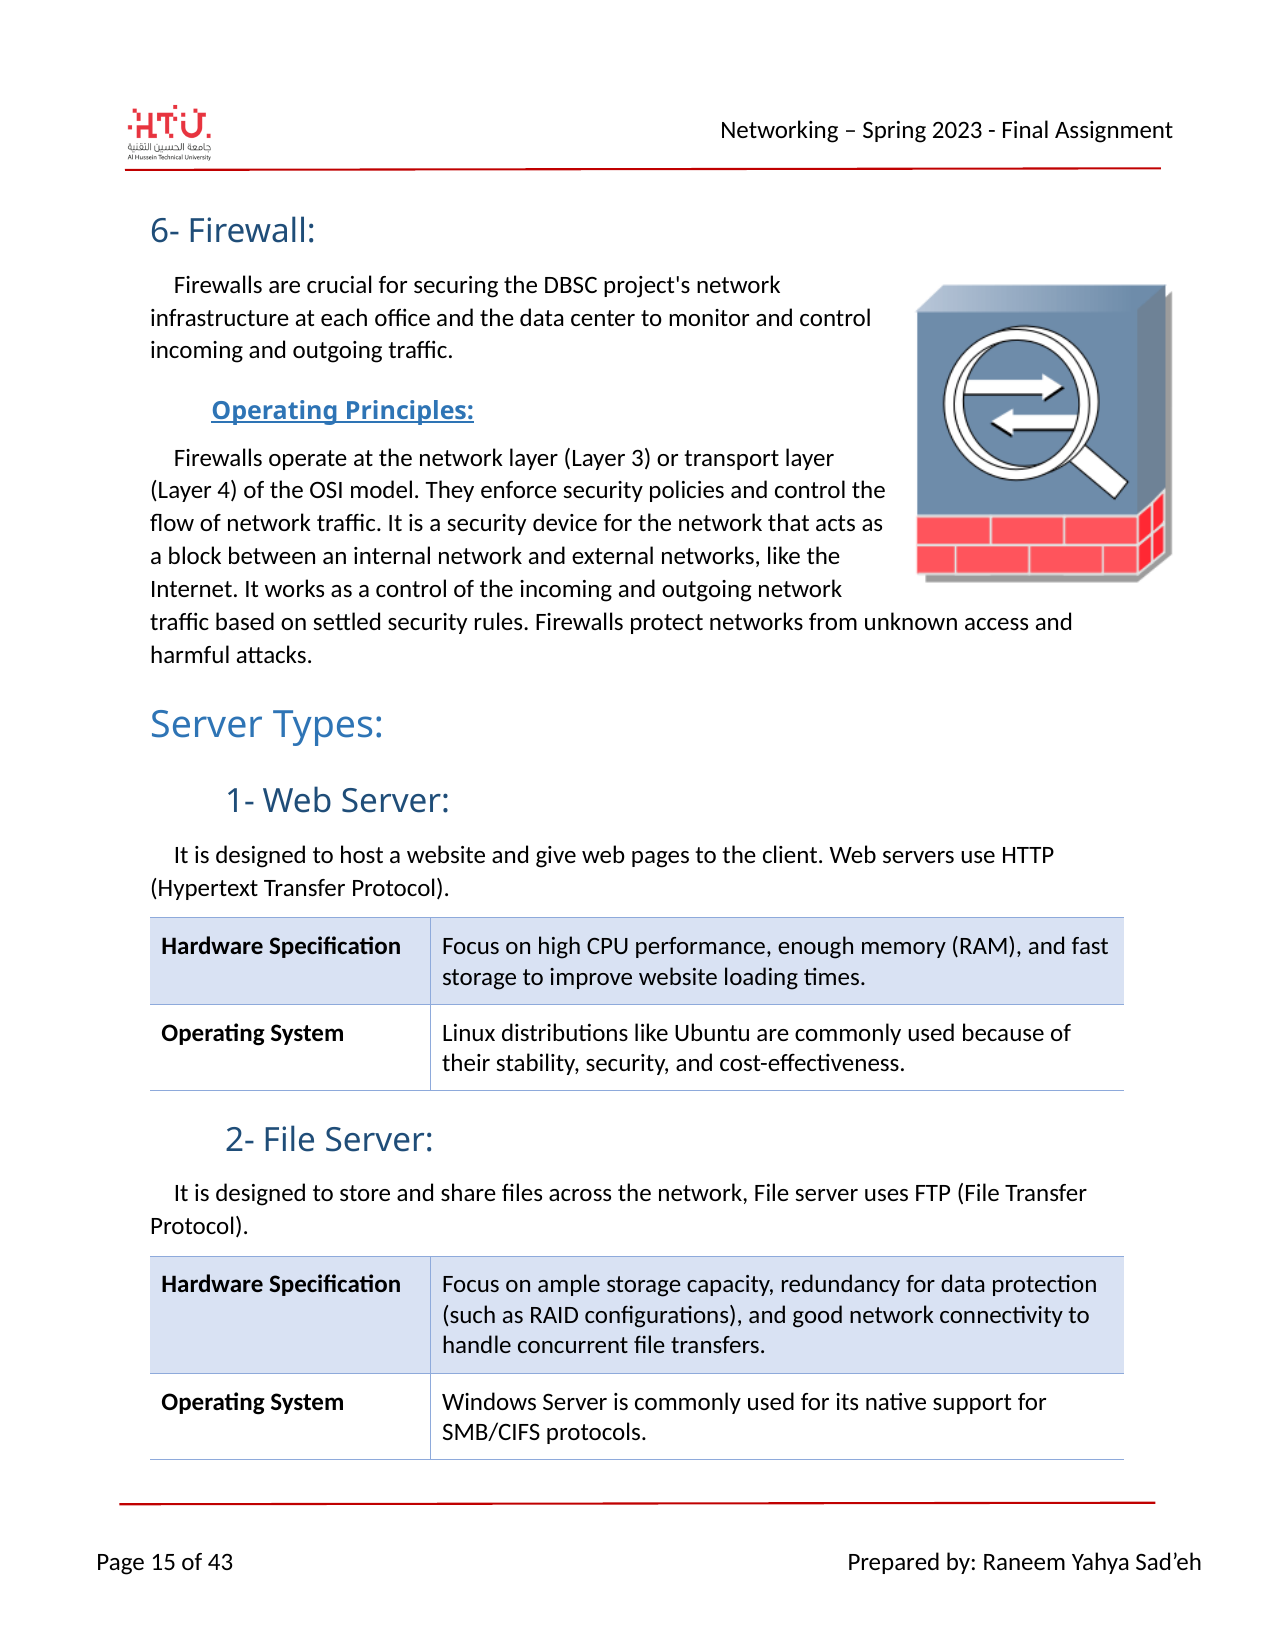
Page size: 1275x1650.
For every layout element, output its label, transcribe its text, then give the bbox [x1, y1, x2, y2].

picture [909, 277, 1186, 592]
table_cell Linux distributions like Ubuntu are commonly used because of their stability, security, and cost-effectiveness. [431, 1005, 1124, 1090]
table_header Hardware Specification [150, 918, 430, 1004]
subtitle Server Types: [150, 697, 1125, 748]
text It is designed to store and share files across the network, File server uses FTP (File Transfer Protocol). [150, 1177, 1125, 1241]
text Firewalls operate at the network layer (Layer 3) or transport layer (Layer 4) of the OSI model. They enforce security policies and control the flow of network traffic. It is a security device for the network that acts as a block between an internal network and external networks, like the Internet. It works as a control of the incoming and outgoing network traffic based on settled security rules. Firewalls protect networks from unknown access and harmful attacks. [150, 442, 1125, 670]
subtitle Web Server: [225, 777, 1125, 823]
picture [101, 102, 228, 165]
subtitle Firewall: [150, 207, 1125, 253]
table_cell Windows Server is commonly used for its native support for SMB/CIFS protocols. [431, 1374, 1124, 1459]
table_cell Operating System [150, 1005, 430, 1090]
text Firewalls are crucial for securing the DBSC project's network infrastructure at each office and the data center to monitor and control incoming and outgoing traffic. [150, 269, 1125, 365]
table_cell Operating System [150, 1374, 430, 1459]
table_header Focus on ample storage capacity, redundancy for data protection (such as RAID configurations), and good network connectivity to handle concurrent file transfers. [431, 1257, 1124, 1373]
table_header Focus on high CPU performance, enough memory (RAM), and fast storage to improve website loading times. [431, 918, 1124, 1004]
text It is designed to host a website and give web pages to the client. Web servers use HTTP (Hypertext Transfer Protocol). [150, 839, 1125, 902]
subtitle Operating Principles: [187, 392, 909, 427]
subtitle File Server: [225, 1116, 1125, 1161]
table_header Hardware Specification [150, 1257, 430, 1373]
